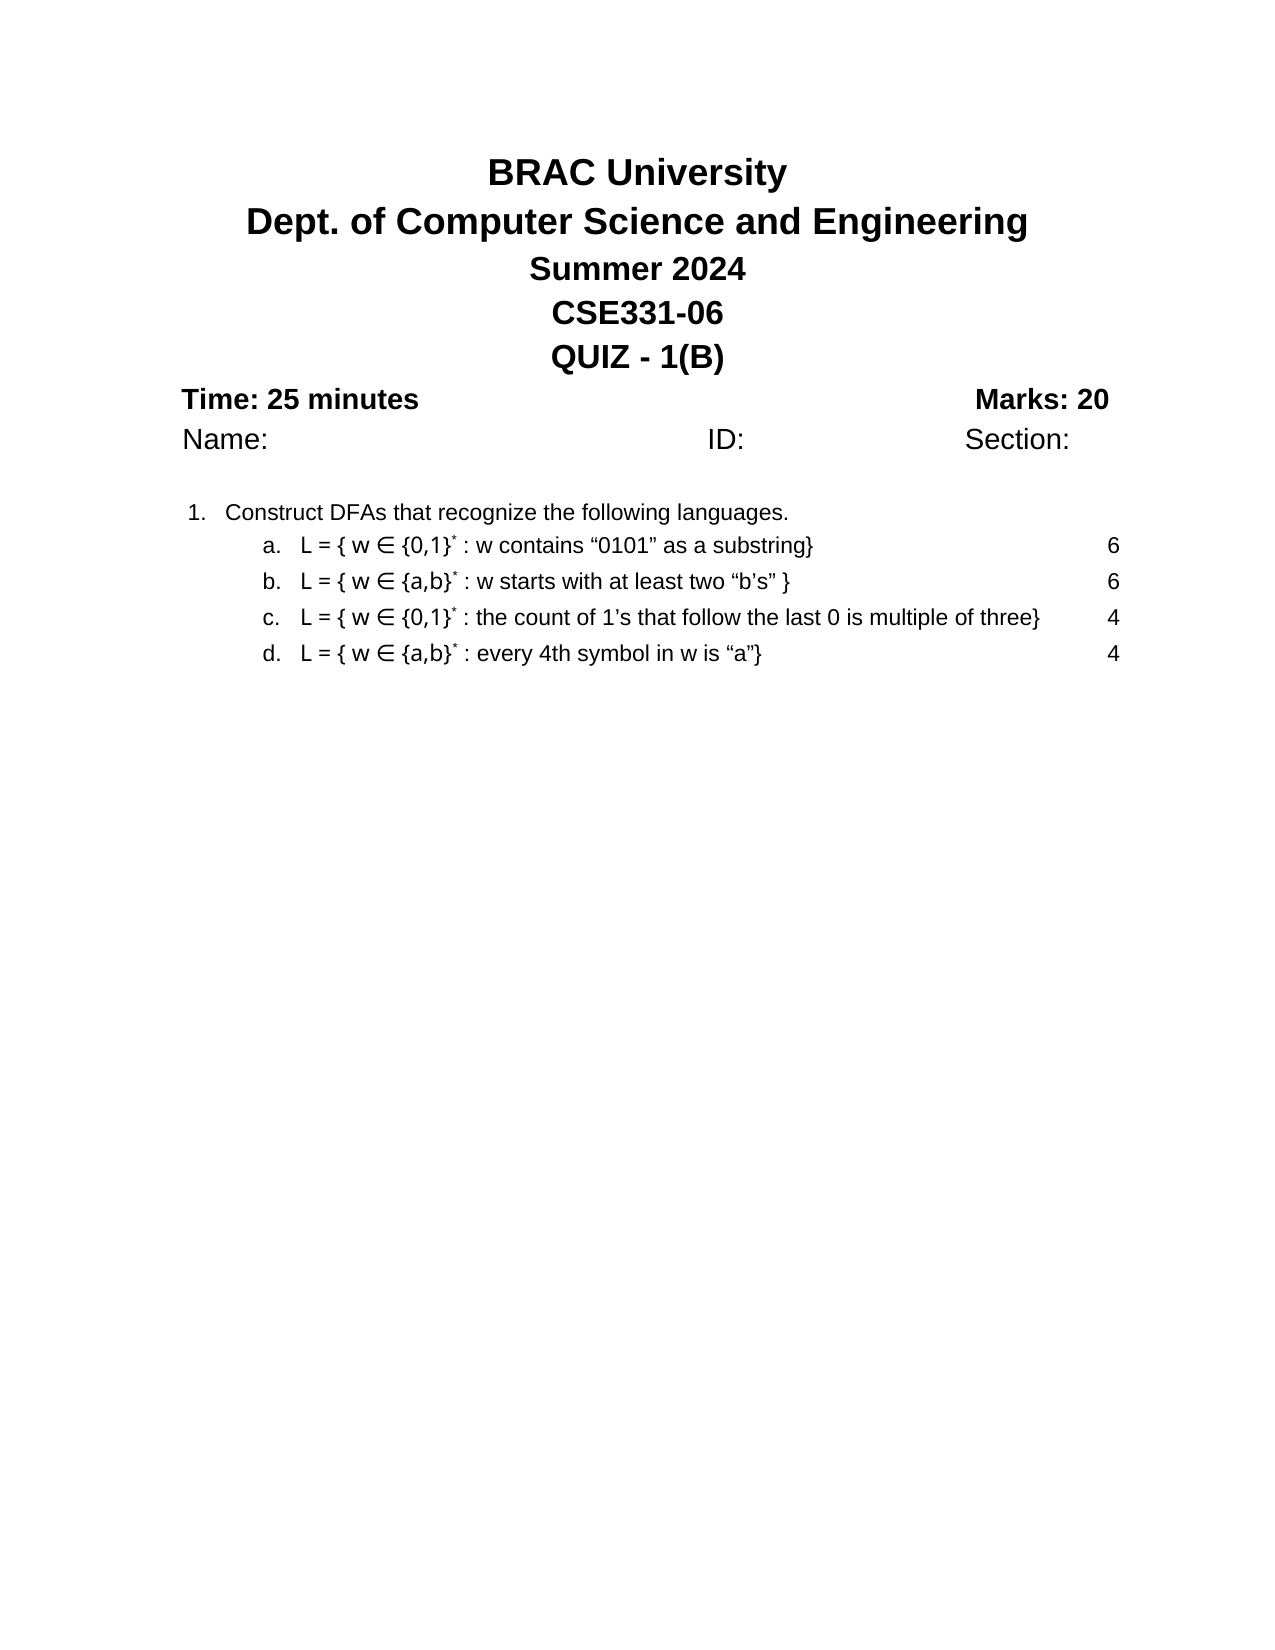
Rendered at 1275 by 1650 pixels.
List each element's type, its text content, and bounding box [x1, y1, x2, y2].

text QUIZ - 1(B) [150, 337, 1125, 376]
text Time: 25 minutes Marks: 20 [150, 382, 1125, 415]
text Name: ID: Section: [150, 422, 1125, 455]
list L = { w ∈ {0,1}* : w contains “0101” as a substring} 6 [262, 529, 1125, 560]
list L = { w ∈ {a,b}* : w starts with at least two “b’s” } 6 [262, 565, 1125, 596]
text Dept. of Computer Science and Engineering [150, 199, 1125, 243]
text BRAC University [150, 150, 1125, 193]
list L = { w ∈ {a,b}* : every 4th symbol in w is “a”} 4 [262, 637, 1125, 668]
text CSE331-06 [150, 293, 1125, 332]
list L = { w ∈ {0,1}* : the count of 1’s that follow the last 0 is multiple of three} 4 [262, 601, 1125, 632]
text Summer 2024 [150, 249, 1125, 288]
list Construct DFAs that recognize the following languages. [187, 499, 1125, 525]
